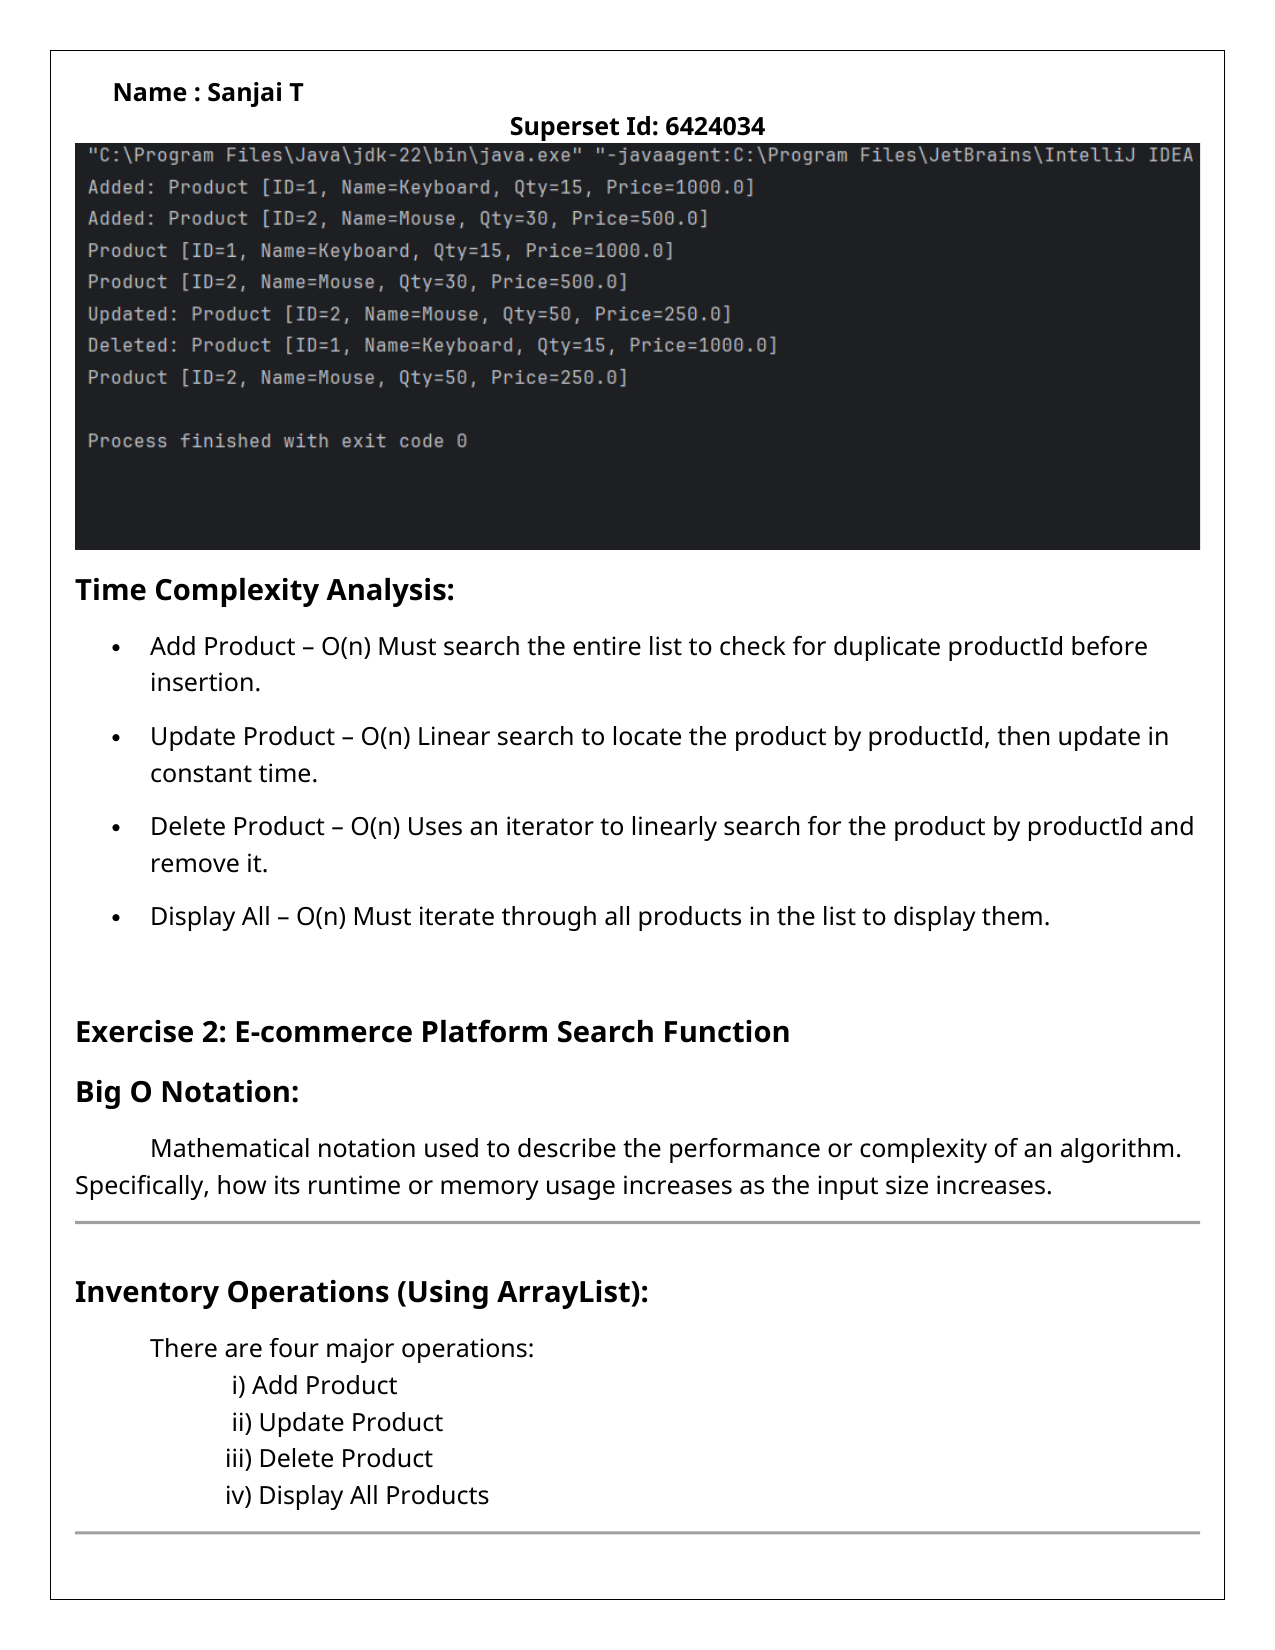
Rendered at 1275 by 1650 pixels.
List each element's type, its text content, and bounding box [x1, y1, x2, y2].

text Time Complexity Analysis: [75, 569, 1200, 608]
list Delete Product – O(n) Uses an iterator to linearly search for the product by productId and remove it. [112, 809, 1200, 879]
list Update Product – O(n) Linear search to locate the product by productId, then update in constant time. [112, 718, 1200, 789]
list Add Product – O(n) Must search the entire list to check for duplicate productId before insertion. [112, 628, 1200, 699]
text Exercise 2: E-commerce Platform Search Function [75, 1012, 1200, 1051]
text Big O Notation: [75, 1071, 1200, 1111]
text Inventory Operations (Using ArrayList): [75, 1271, 1200, 1311]
picture [75, 143, 1200, 550]
text There are four major operations: i) Add Product ii) Update Product iii) Delete Product iv) Display All Products [75, 1331, 1200, 1512]
list Display All – O(n) Must iterate through all products in the list to display them. [112, 899, 1200, 933]
text Mathematical notation used to describe the performance or complexity of an algorithm. Specifically, how its runtime or memory usage increases as the input size increases. [75, 1131, 1200, 1202]
